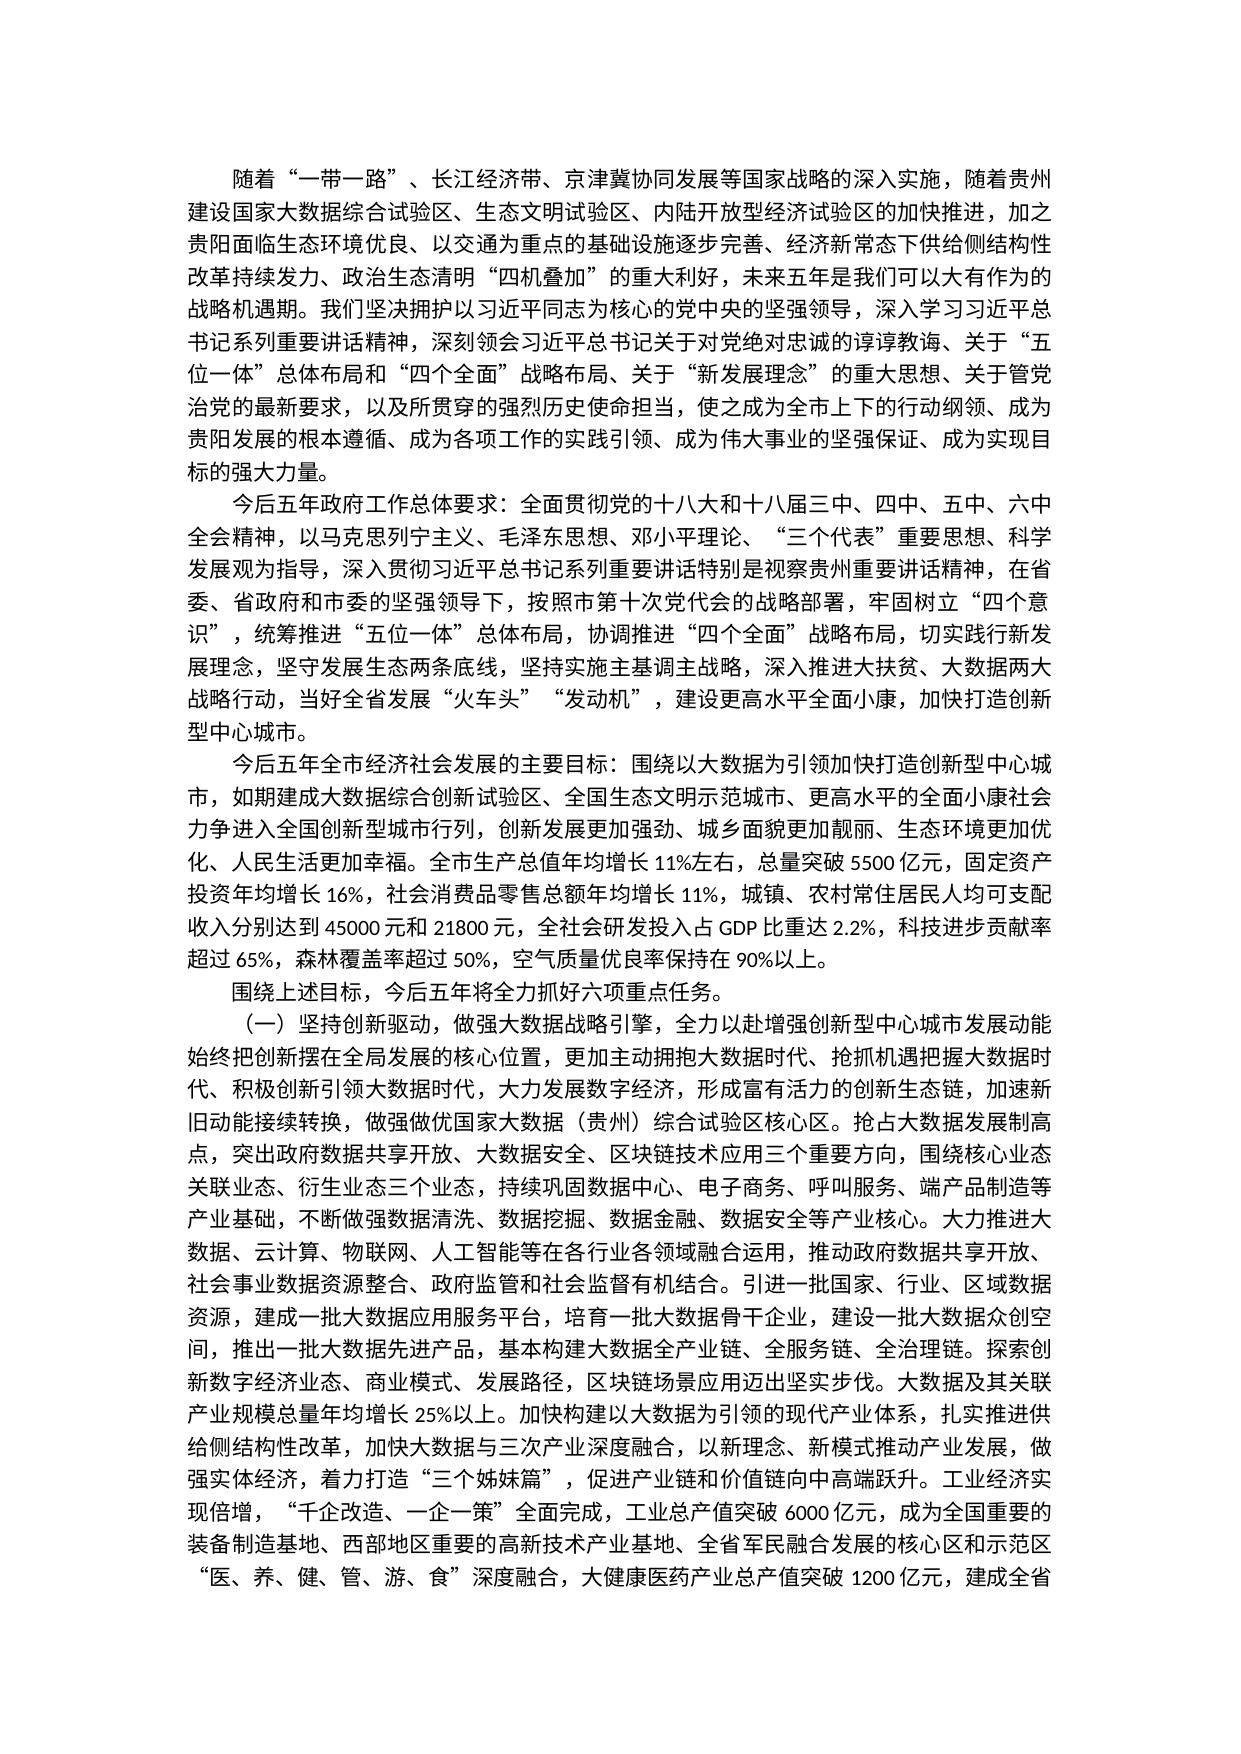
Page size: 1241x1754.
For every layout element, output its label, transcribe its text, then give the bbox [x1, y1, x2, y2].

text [187, 1007, 1053, 1592]
text 围绕上述目标，今后五年将全力抓好六项重点任务。 [187, 974, 1053, 1007]
text 今后五年全市经济社会发展的主要目标：围绕以大数据为引领加快打造创新型中心城市，如期建成大数据综合创新试验区、全国生态文明示范城市、更高水平的全面小康社会，力争进入全国创新型城市行列，创新发展更加强劲、城乡面貌更加靓丽、生态环境更加优化、人民生活更加幸福。全市生产总值年均增长11%左右，总量突破5500亿元，固定资产投资年均增长16%，社会消费品零售总额年均增长11%，城镇、农村常住居民人均可支配收入分别达到45000元和21800元，全社会研发投入占GDP比重达2.2%，科技进步贡献率超过65%，森林覆盖率超过50%，空气质量优良率保持在90%以上。 [187, 747, 1053, 974]
text 今后五年政府工作总体要求：全面贯彻党的十八大和十八届三中、四中、五中、六中全会精神，以马克思列宁主义、毛泽东思想、邓小平理论、“三个代表”重要思想、科学发展观为指导，深入贯彻习近平总书记系列重要讲话特别是视察贵州重要讲话精神，在省委、省政府和市委的坚强领导下，按照市第十次党代会的战略部署，牢固树立“四个意识”，统筹推进“五位一体”总体布局，协调推进“四个全面”战略布局，切实践行新发展理念，坚守发展生态两条底线，坚持实施主基调主战略，深入推进大扶贫、大数据两大战略行动，当好全省发展“火车头”“发动机”，建设更高水平全面小康，加快打造创新型中心城市。 [187, 487, 1053, 747]
text 随着“一带一路”、长江经济带、京津冀协同发展等国家战略的深入实施，随着贵州建设国家大数据综合试验区、生态文明试验区、内陆开放型经济试验区的加快推进，加之贵阳面临生态环境优良、以交通为重点的基础设施逐步完善、经济新常态下供给侧结构性改革持续发力、政治生态清明“四机叠加”的重大利好，未来五年是我们可以大有作为的战略机遇期。我们坚决拥护以习近平同志为核心的党中央的坚强领导，深入学习习近平总书记系列重要讲话精神，深刻领会习近平总书记关于对党绝对忠诚的谆谆教诲、关于“五位一体”总体布局和“四个全面”战略布局、关于“新发展理念”的重大思想、关于管党治党的最新要求，以及所贯穿的强烈历史使命担当，使之成为全市上下的行动纲领、成为贵阳发展的根本遵循、成为各项工作的实践引领、成为伟大事业的坚强保证、成为实现目标的强大力量。 [187, 162, 1053, 487]
